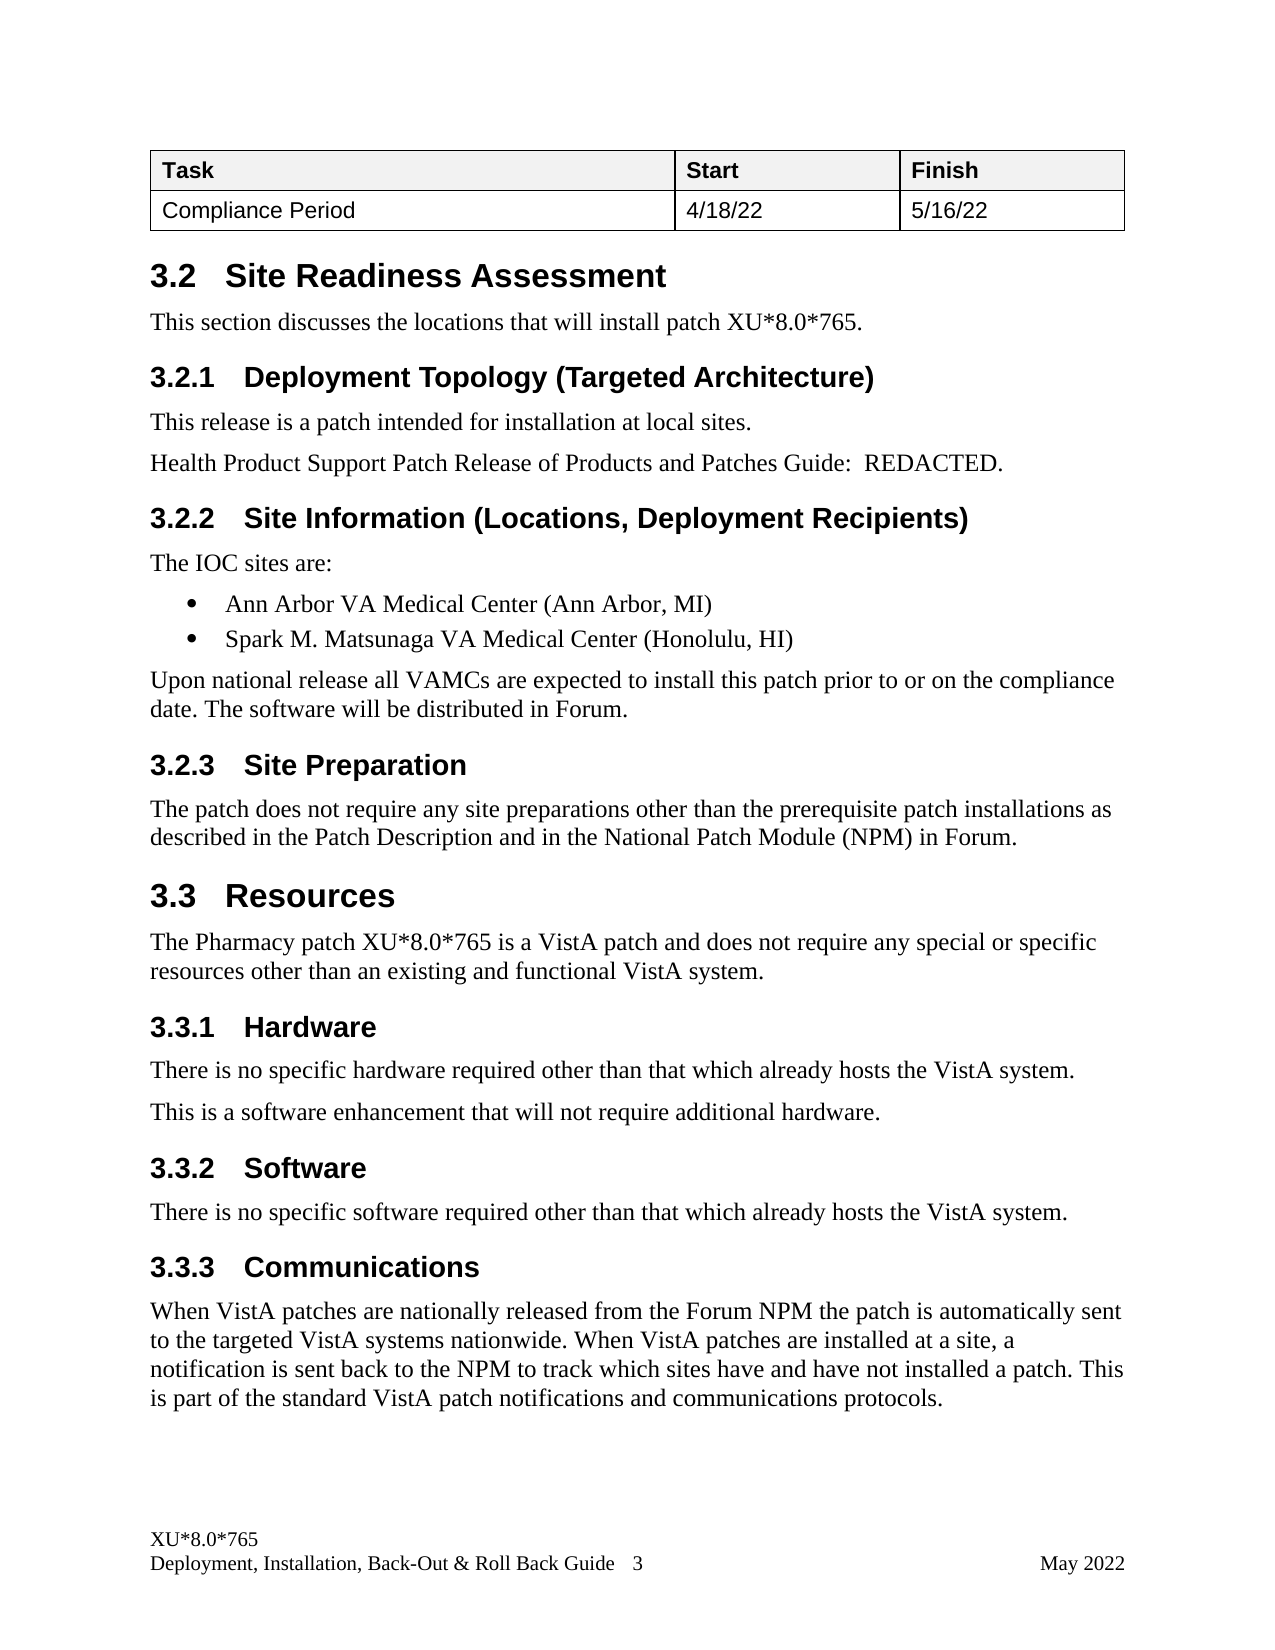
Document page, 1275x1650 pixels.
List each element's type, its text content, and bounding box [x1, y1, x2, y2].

text This release is a patch intended for installation at local sites. [150, 407, 1125, 435]
table_cell Compliance Period [151, 191, 674, 230]
subtitle Software [150, 1151, 1125, 1184]
subtitle Resources [150, 876, 1125, 914]
text There is no specific hardware required other than that which already hosts the VistA system. [150, 1056, 1125, 1084]
text Spark M. Matsunaga VA Medical Center (Honolulu, HI) [187, 624, 1125, 653]
table_cell 4/18/22 [676, 191, 899, 230]
table_header Finish [901, 151, 1124, 190]
text The IOC sites are: [150, 548, 1125, 576]
text This is a software enhancement that will not require additional hardware. [150, 1097, 1125, 1126]
text Ann Arbor VA Medical Center (Ann Arbor, MI) [187, 589, 1125, 618]
subtitle Site Readiness Assessment [150, 256, 1125, 294]
text When VistA patches are nationally released from the Forum NPM the patch is automatically sent to the targeted VistA systems nationwide. When VistA patches are installed at a site, a notification is sent back to the NPM to track which sites have and have not installed a patch. This is part of the standard VistA patch notifications and communications protocols. [150, 1296, 1125, 1411]
text There is no specific software required other than that which already hosts the VistA system. [150, 1197, 1125, 1225]
subtitle Communications [150, 1250, 1125, 1284]
text Health Product Support Patch Release of Products and Patches Guide: REDACTED. [150, 448, 1125, 477]
subtitle Site Preparation [150, 748, 1125, 781]
table_header Task [151, 151, 674, 190]
text Upon national release all VAMCs are expected to install this patch prior to or on the compliance date. The software will be distributed in Forum. [150, 665, 1125, 723]
text This section discusses the locations that will install patch XU*8.0*765. [150, 307, 1125, 336]
table_cell 5/16/22 [901, 191, 1124, 230]
subtitle Hardware [150, 1009, 1125, 1043]
subtitle Deployment Topology (Targeted Architecture) [150, 361, 1125, 394]
subtitle Site Information (Locations, Deployment Recipients) [150, 502, 1125, 535]
text The Pharmacy patch XU*8.0*765 is a VistA patch and does not require any special or specific resources other than an existing and functional VistA system. [150, 927, 1125, 984]
table_header Start [676, 151, 899, 190]
text The patch does not require any site preparations other than the prerequisite patch installations as described in the Patch Description and in the National Patch Module (NPM) in Forum. [150, 794, 1125, 851]
